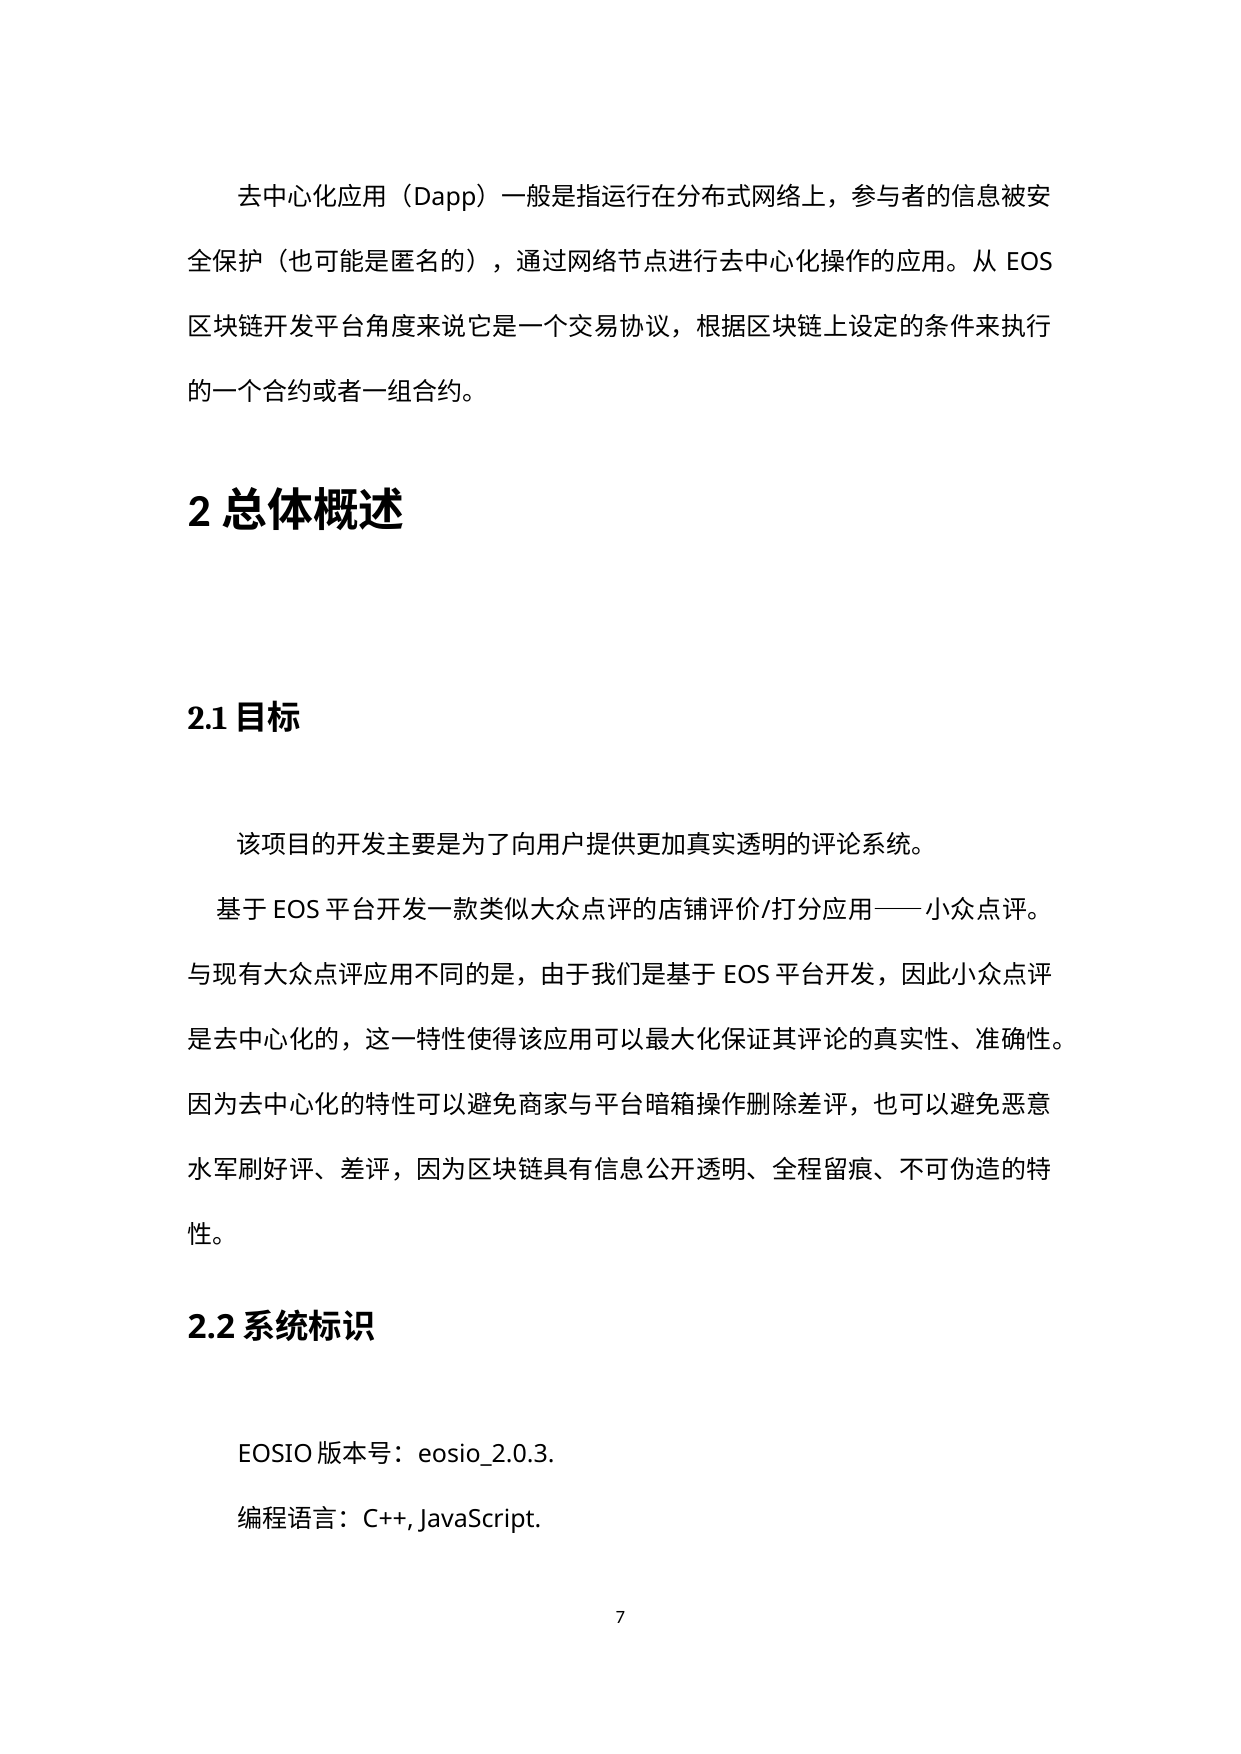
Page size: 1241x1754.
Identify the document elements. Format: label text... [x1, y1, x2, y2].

subtitle 2.1目标 [187, 683, 1053, 748]
text EOSIO版本号：eosio_2.0.3. [187, 1419, 1053, 1484]
subtitle 2.2系统标识 [187, 1292, 1053, 1357]
text 基于EOS平台开发一款类似大众点评的店铺评价/打分应用——小众点评。与现有大众点评应用不同的是，由于我们是基于EOS平台开发，因此小众点评是去中心化的，这一特性使得该应用可以最大化保证其评论的真实性、准确性。因为去中心化的特性可以避免商家与平台暗箱操作删除差评，也可以避免恶意水军刷好评、差评，因为区块链具有信息公开透明、全程留痕、不可伪造的特性。 [187, 875, 1053, 1265]
subtitle 2 总体概述 [187, 457, 1053, 555]
text 该项目的开发主要是为了向用户提供更加真实透明的评论系统。 [187, 810, 1053, 875]
text 去中心化应用（Dapp）一般是指运行在分布式网络上，参与者的信息被安全保护（也可能是匿名的），通过网络节点进行去中心化操作的应用。从EOS区块链开发平台角度来说它是一个交易协议，根据区块链上设定的条件来执行的一个合约或者一组合约。 [187, 162, 1053, 422]
text 编程语言：C++, JavaScript. [187, 1484, 1053, 1549]
